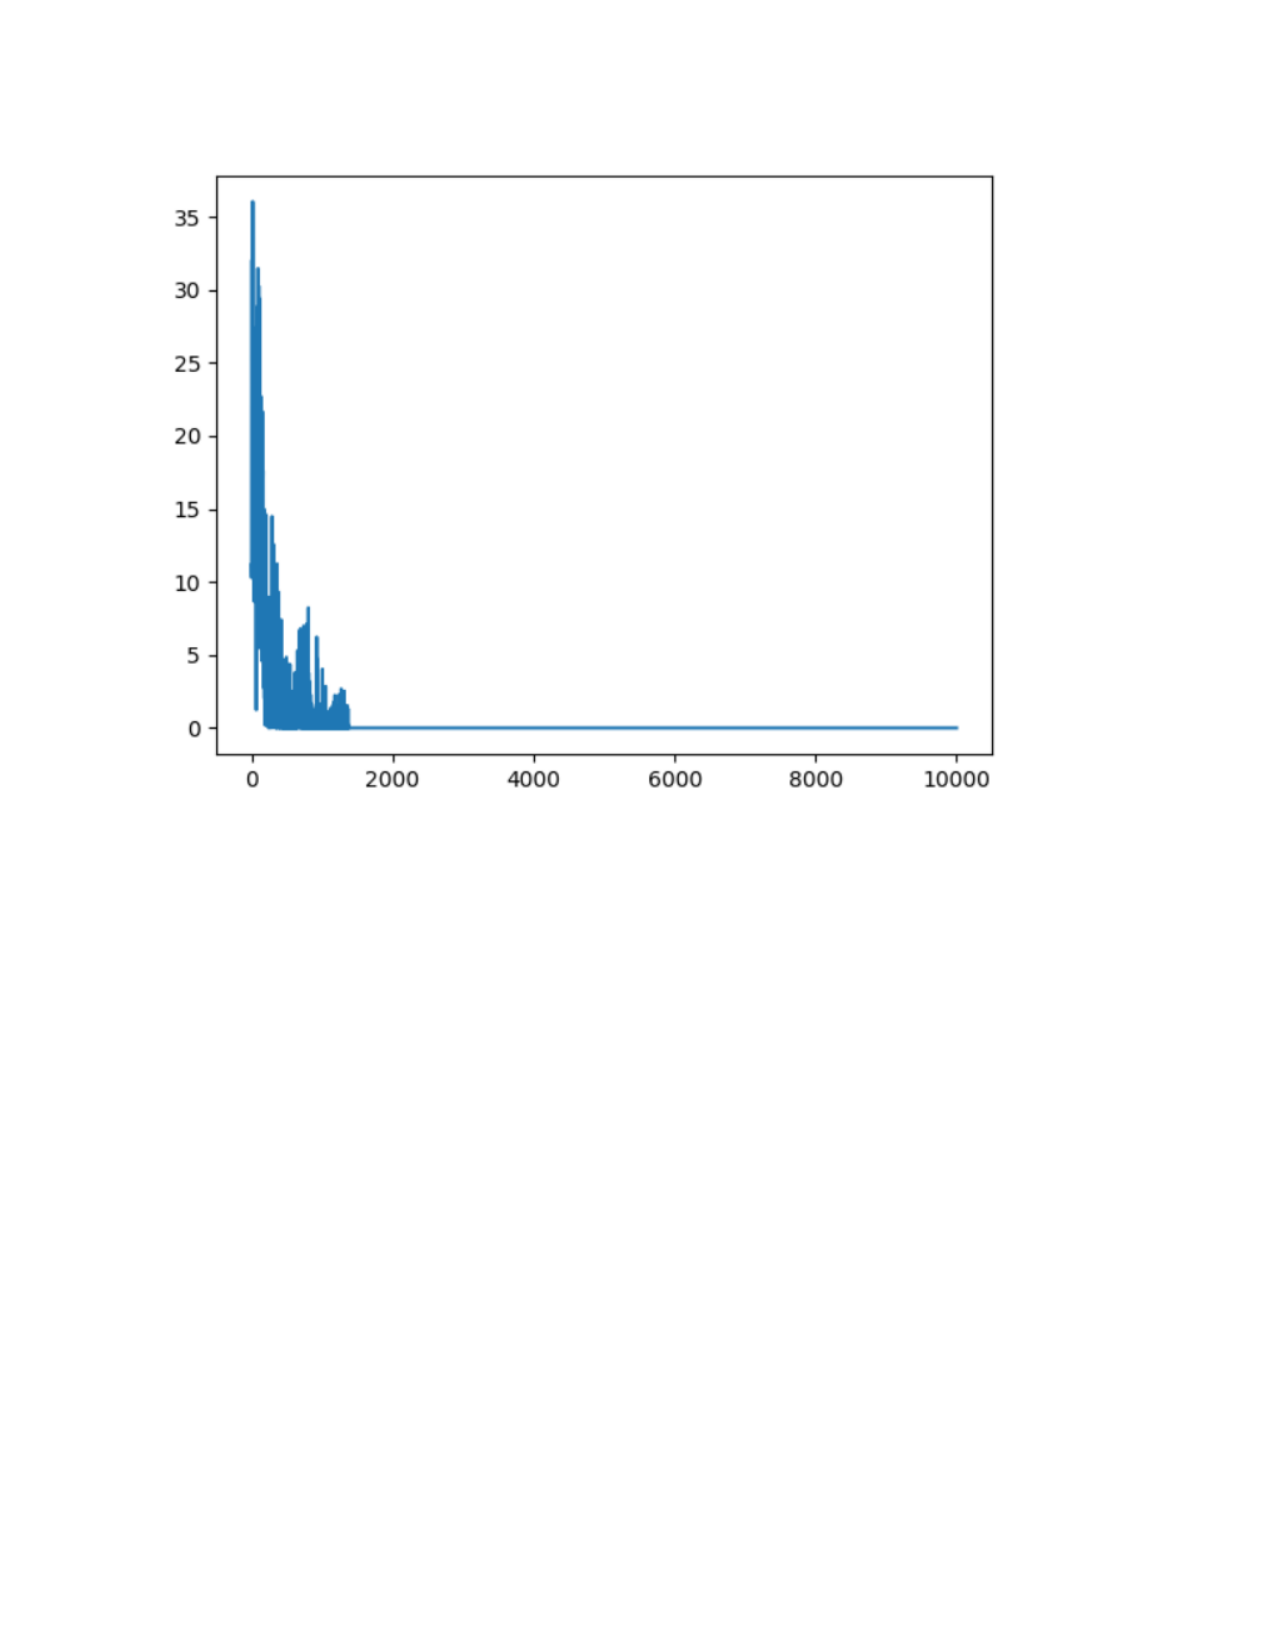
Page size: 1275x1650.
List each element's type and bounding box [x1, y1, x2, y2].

picture [150, 150, 1037, 804]
